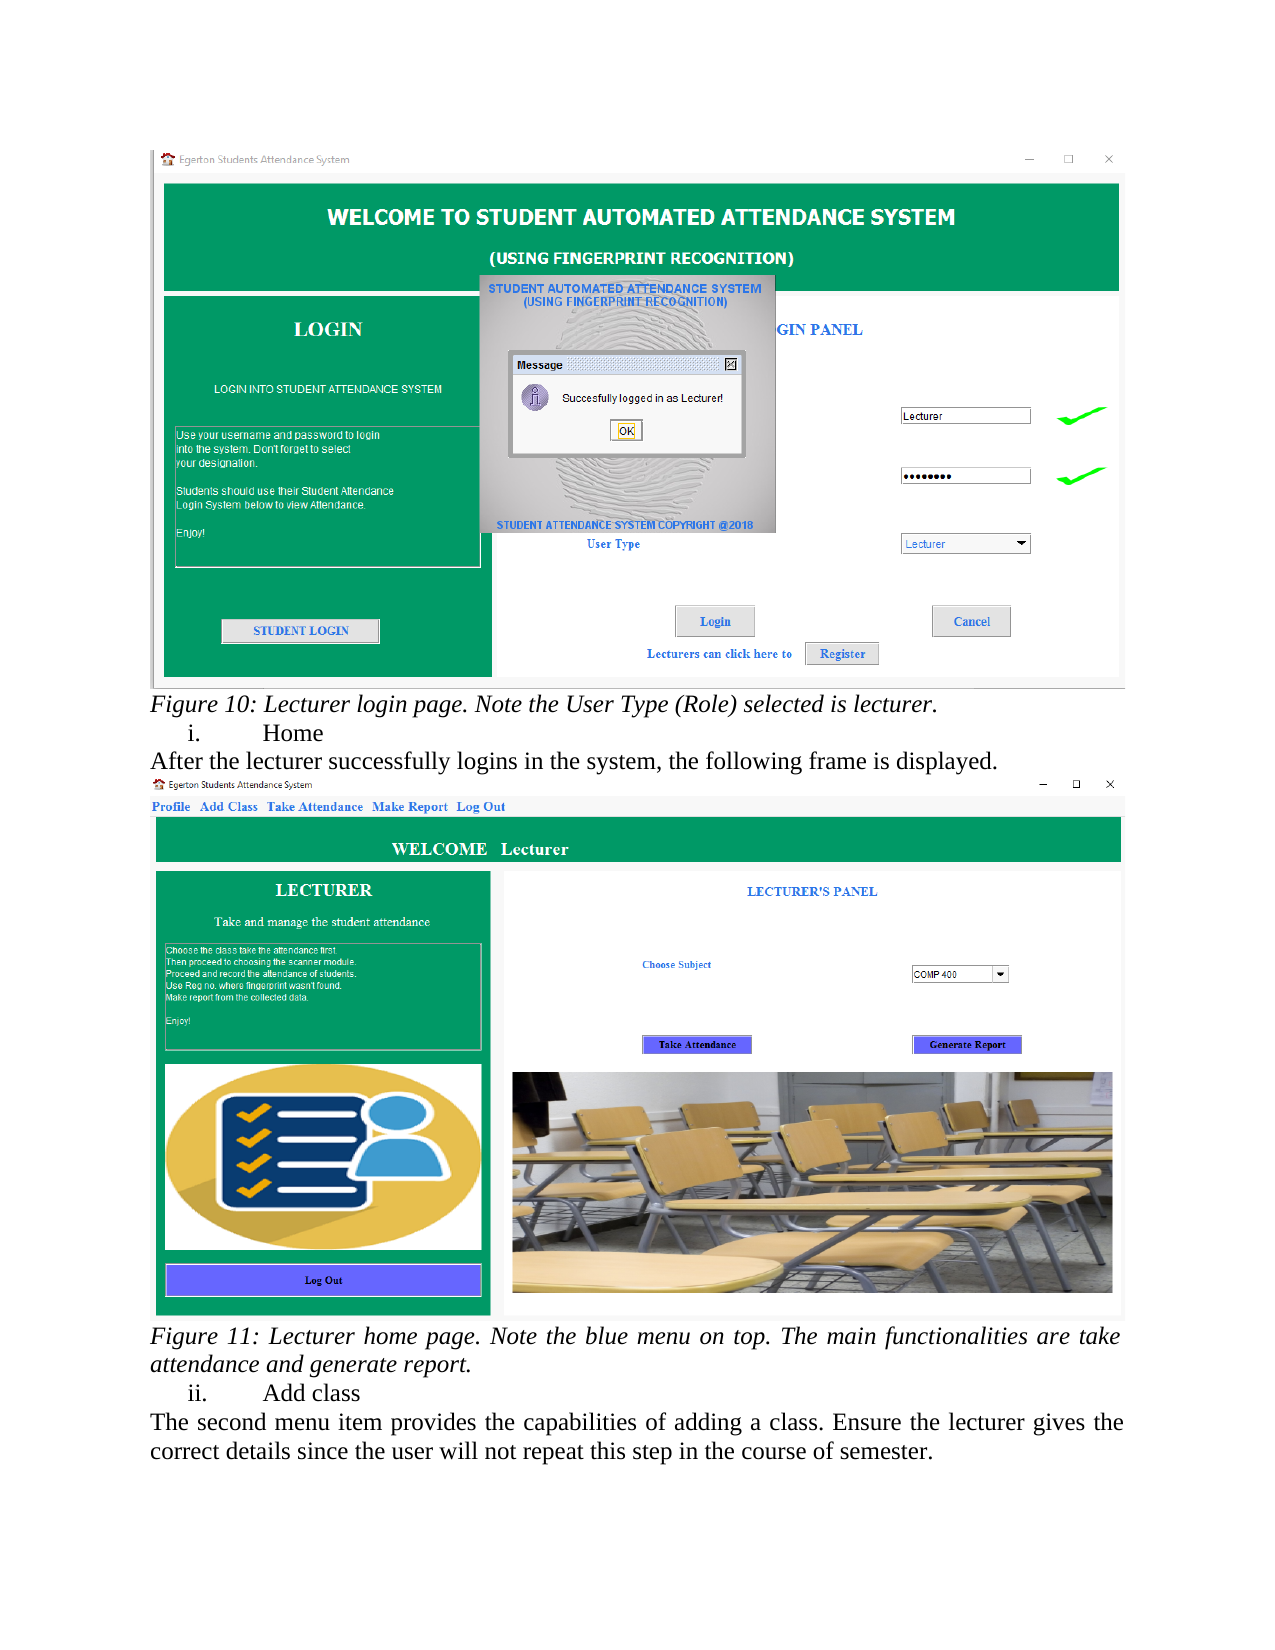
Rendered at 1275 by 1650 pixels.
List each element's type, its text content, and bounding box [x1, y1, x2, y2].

text After the lecturer successfully logins in the system, the following frame is displayed. [150, 746, 1125, 775]
list Add class [187, 1378, 1125, 1407]
picture [150, 775, 1125, 1321]
text Figure 10: Lecturer login page. Note the User Type (Role) selected is lecturer. [150, 689, 1125, 718]
picture [150, 150, 1125, 689]
list Home [187, 718, 1125, 746]
text The second menu item provides the capabilities of adding a class. Ensure the lecturer gives the correct details since the user will not repeat this step in the course of semester. [150, 1407, 1125, 1464]
text Figure 11: Lecturer home page. Note the blue menu on top. The main functionalities are take attendance and generate report. [150, 1321, 1125, 1378]
